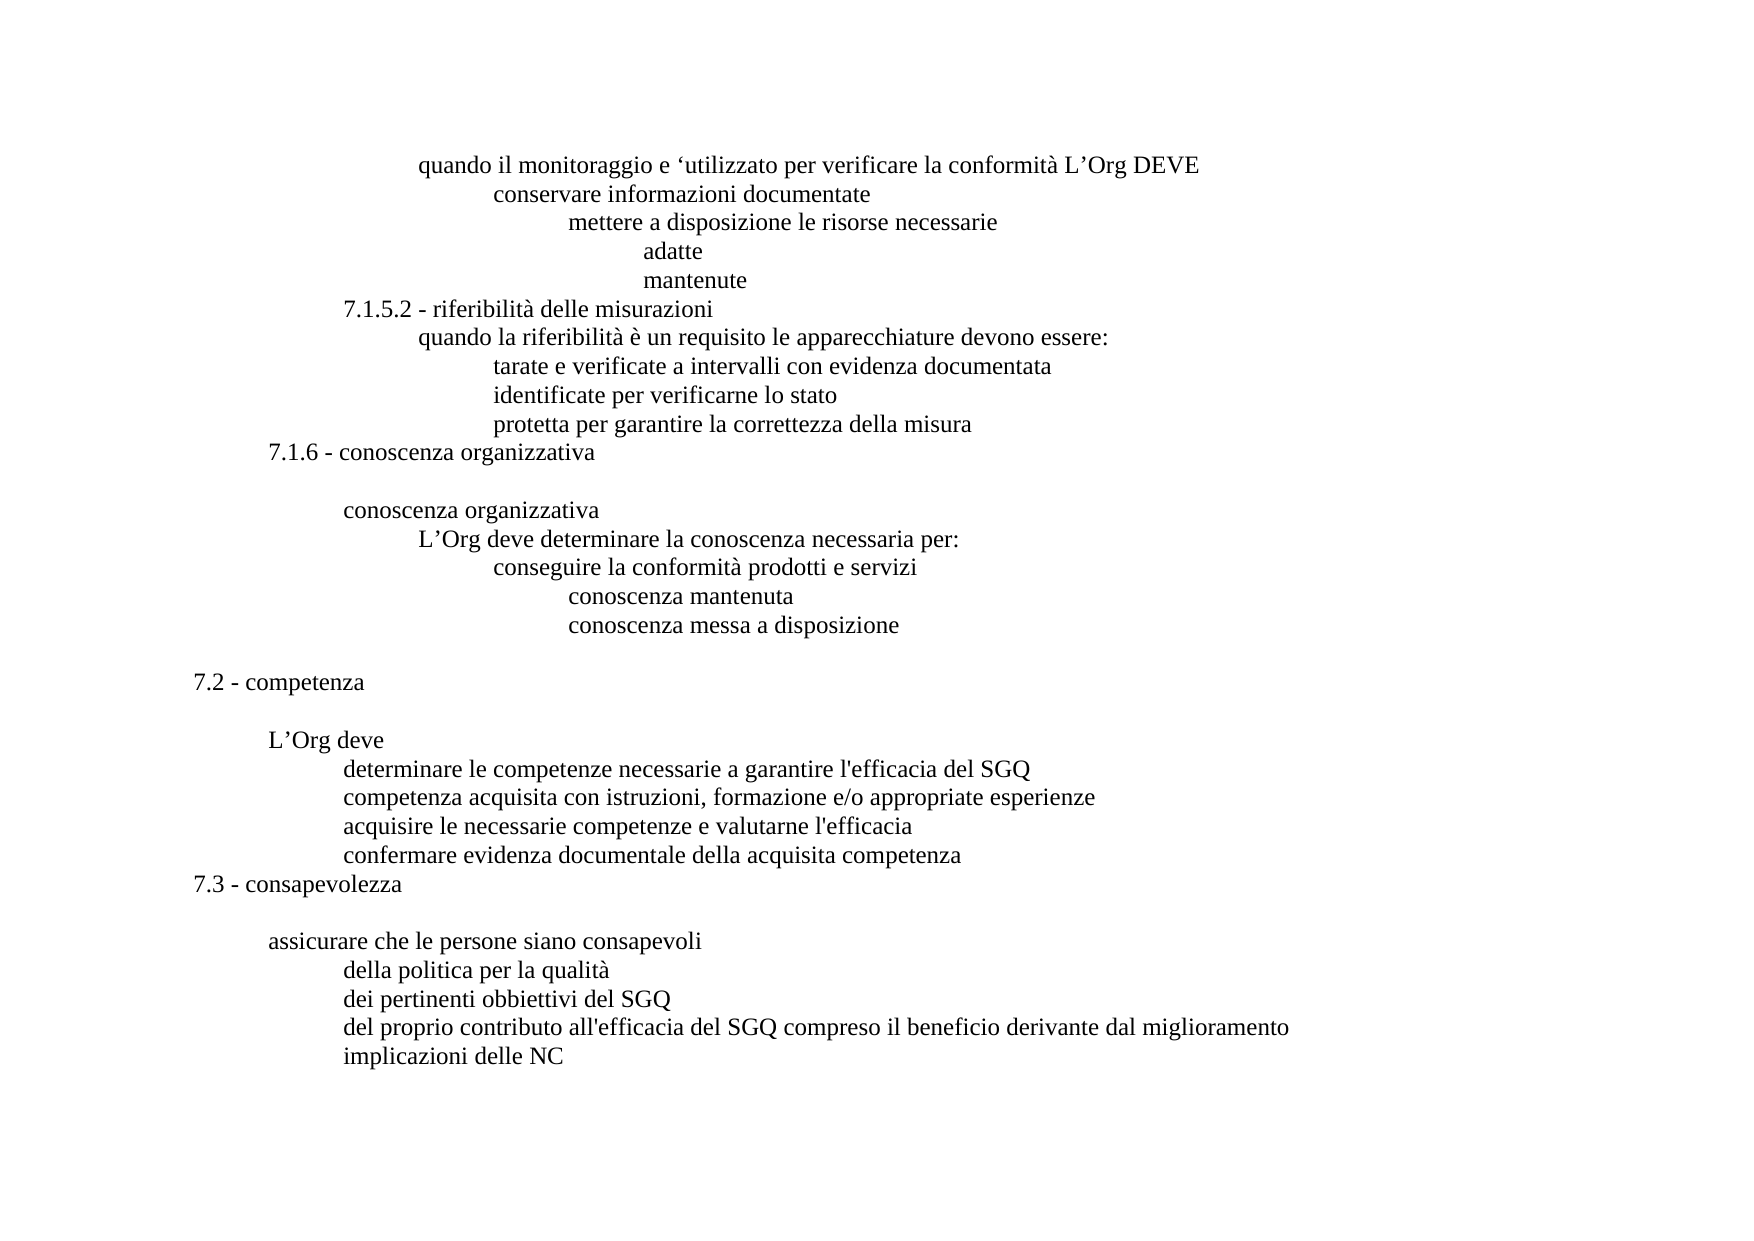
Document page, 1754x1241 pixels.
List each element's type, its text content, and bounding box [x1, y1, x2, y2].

text del proprio contributo all'efficacia del SGQ compreso il beneficio derivante dal miglioramento [118, 1012, 1636, 1041]
text confermare evidenza documentale della acquisita competenza [118, 840, 1636, 869]
text L’Org deve [118, 725, 1636, 754]
text identificate per verificarne lo stato [118, 380, 1636, 409]
text competenza acquisita con istruzioni, formazione e/o appropriate esperienze [118, 782, 1636, 811]
text tarate e verificate a intervalli con evidenza documentata [118, 351, 1636, 380]
text 7.1.6 - conoscenza organizzativa [118, 437, 1636, 466]
text conoscenza messa a disposizione [118, 610, 1636, 639]
text L’Org deve determinare la conoscenza necessaria per: [118, 524, 1636, 552]
text della politica per la qualità [118, 955, 1636, 984]
text conoscenza mantenuta [118, 581, 1636, 610]
text protetta per garantire la correttezza della misura [118, 409, 1636, 437]
text acquisire le necessarie competenze e valutarne l'efficacia [118, 811, 1636, 840]
text determinare le competenze necessarie a garantire l'efficacia del SGQ [118, 754, 1636, 782]
text conseguire la conformità prodotti e servizi [118, 552, 1636, 581]
text 7.2 - competenza [118, 667, 1636, 696]
text 7.1.5.2 - riferibilità delle misurazioni [118, 294, 1636, 322]
text mettere a disposizione le risorse necessarie [118, 207, 1636, 236]
text adatte [118, 236, 1636, 265]
text implicazioni delle NC [118, 1041, 1636, 1070]
text 7.3 - consapevolezza [118, 869, 1636, 897]
text conservare informazioni documentate [118, 179, 1636, 207]
text quando il monitoraggio e ‘utilizzato per verificare la conformità L’Org DEVE [118, 150, 1636, 179]
text quando la riferibilità è un requisito le apparecchiature devono essere: [118, 322, 1636, 351]
text dei pertinenti obbiettivi del SGQ [118, 984, 1636, 1012]
text assicurare che le persone siano consapevoli [118, 926, 1636, 955]
text mantenute [118, 265, 1636, 294]
text conoscenza organizzativa [118, 495, 1636, 524]
